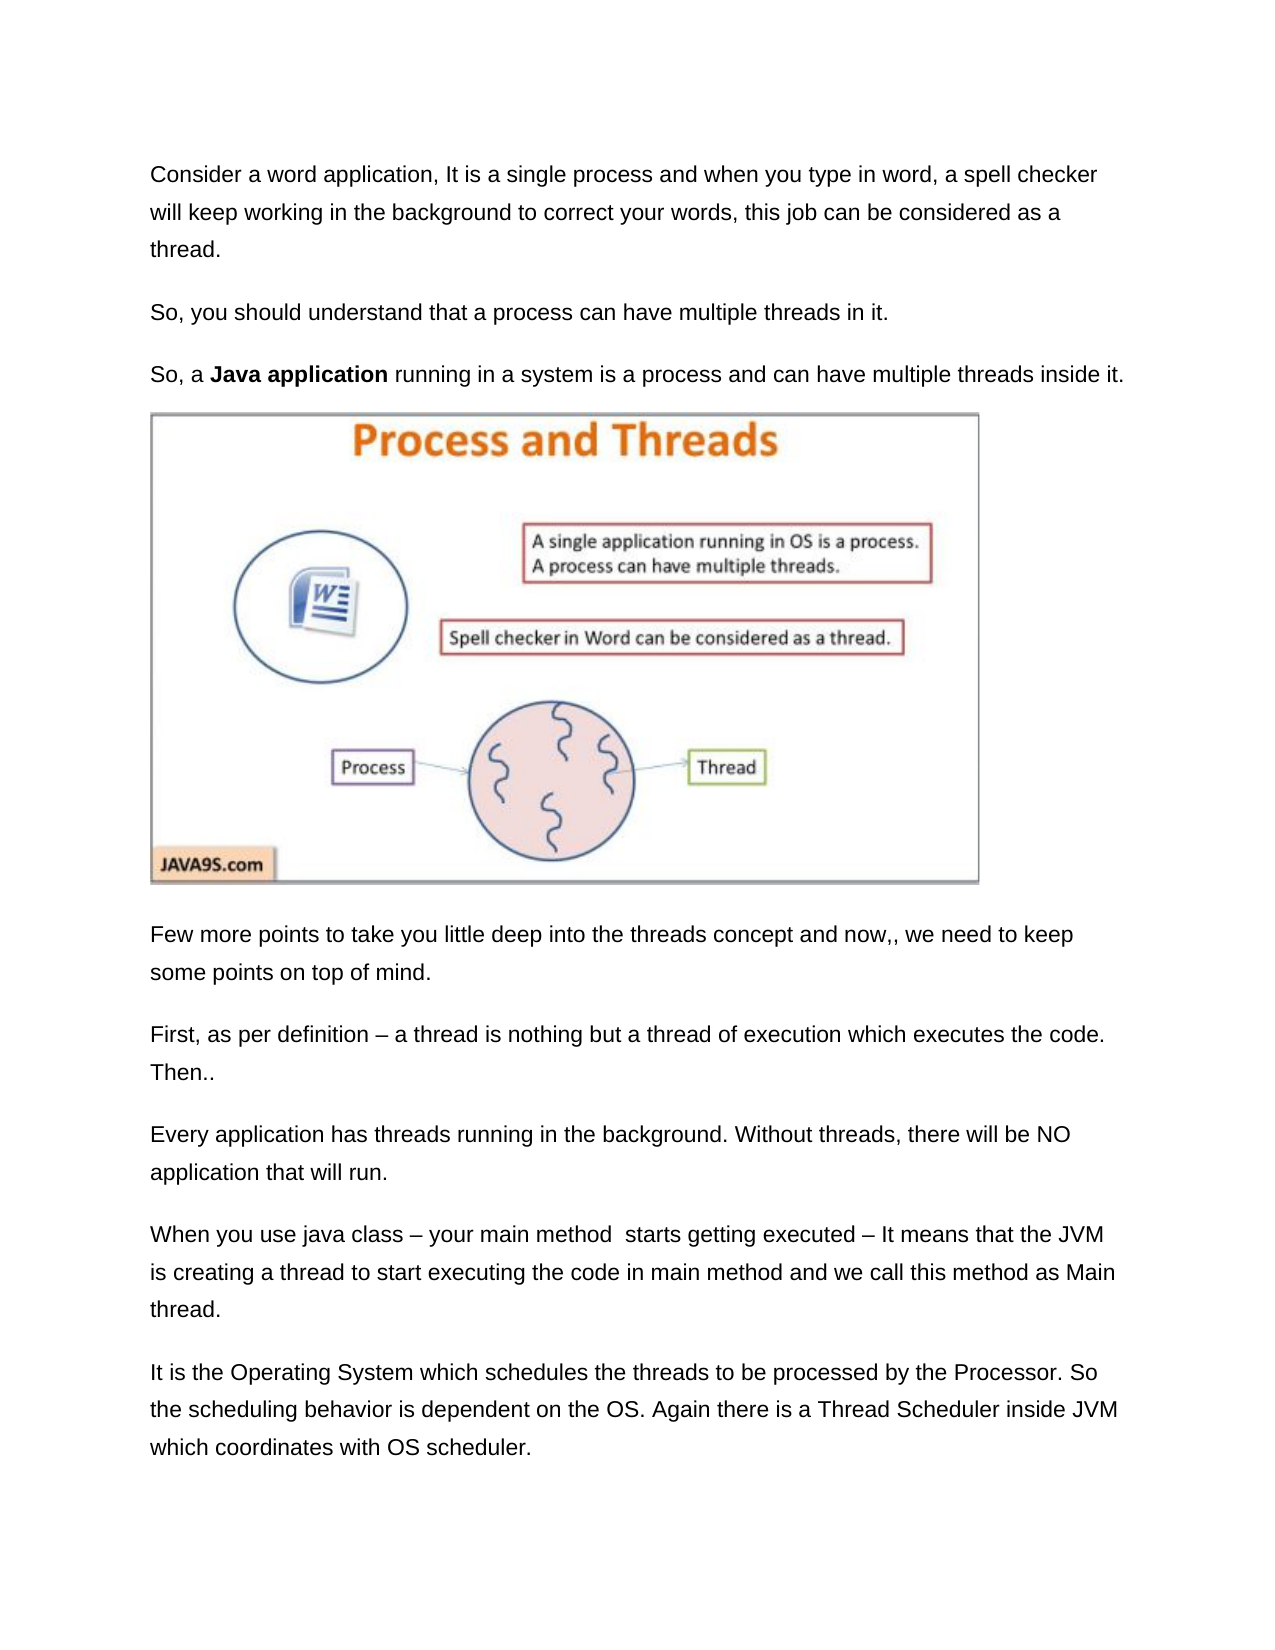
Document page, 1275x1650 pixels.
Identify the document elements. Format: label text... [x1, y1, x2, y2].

text So, a Java application running in a system is a process and can have multiple threads inside it. [150, 350, 1125, 387]
text First, as per definition – a thread is nothing but a thread of execution which executes the code. Then.. [150, 1010, 1125, 1085]
picture [150, 412, 980, 885]
text When you use java class – your main method starts getting executed – It means that the JVM is creating a thread to start executing the code in main method and we call this method as Main thread. [150, 1210, 1125, 1322]
text It is the Operating System which schedules the threads to be processed by the Processor. So the scheduling behavior is dependent on the OS. Again there is a Thread Scheduler inside JVM which coordinates with OS scheduler. [150, 1347, 1125, 1460]
text Consider a word application, It is a single process and when you type in word, a spell checker will keep working in the background to correct your words, this job can be considered as a thread. [150, 150, 1125, 262]
text Every application has threads running in the background. Without threads, there will be NO application that will run. [150, 1110, 1125, 1185]
text Few more points to take you little deep into the threads concept and now,, we need to keep some points on top of mind. [150, 910, 1125, 985]
text So, you should understand that a process can have multiple threads in it. [150, 287, 1125, 325]
